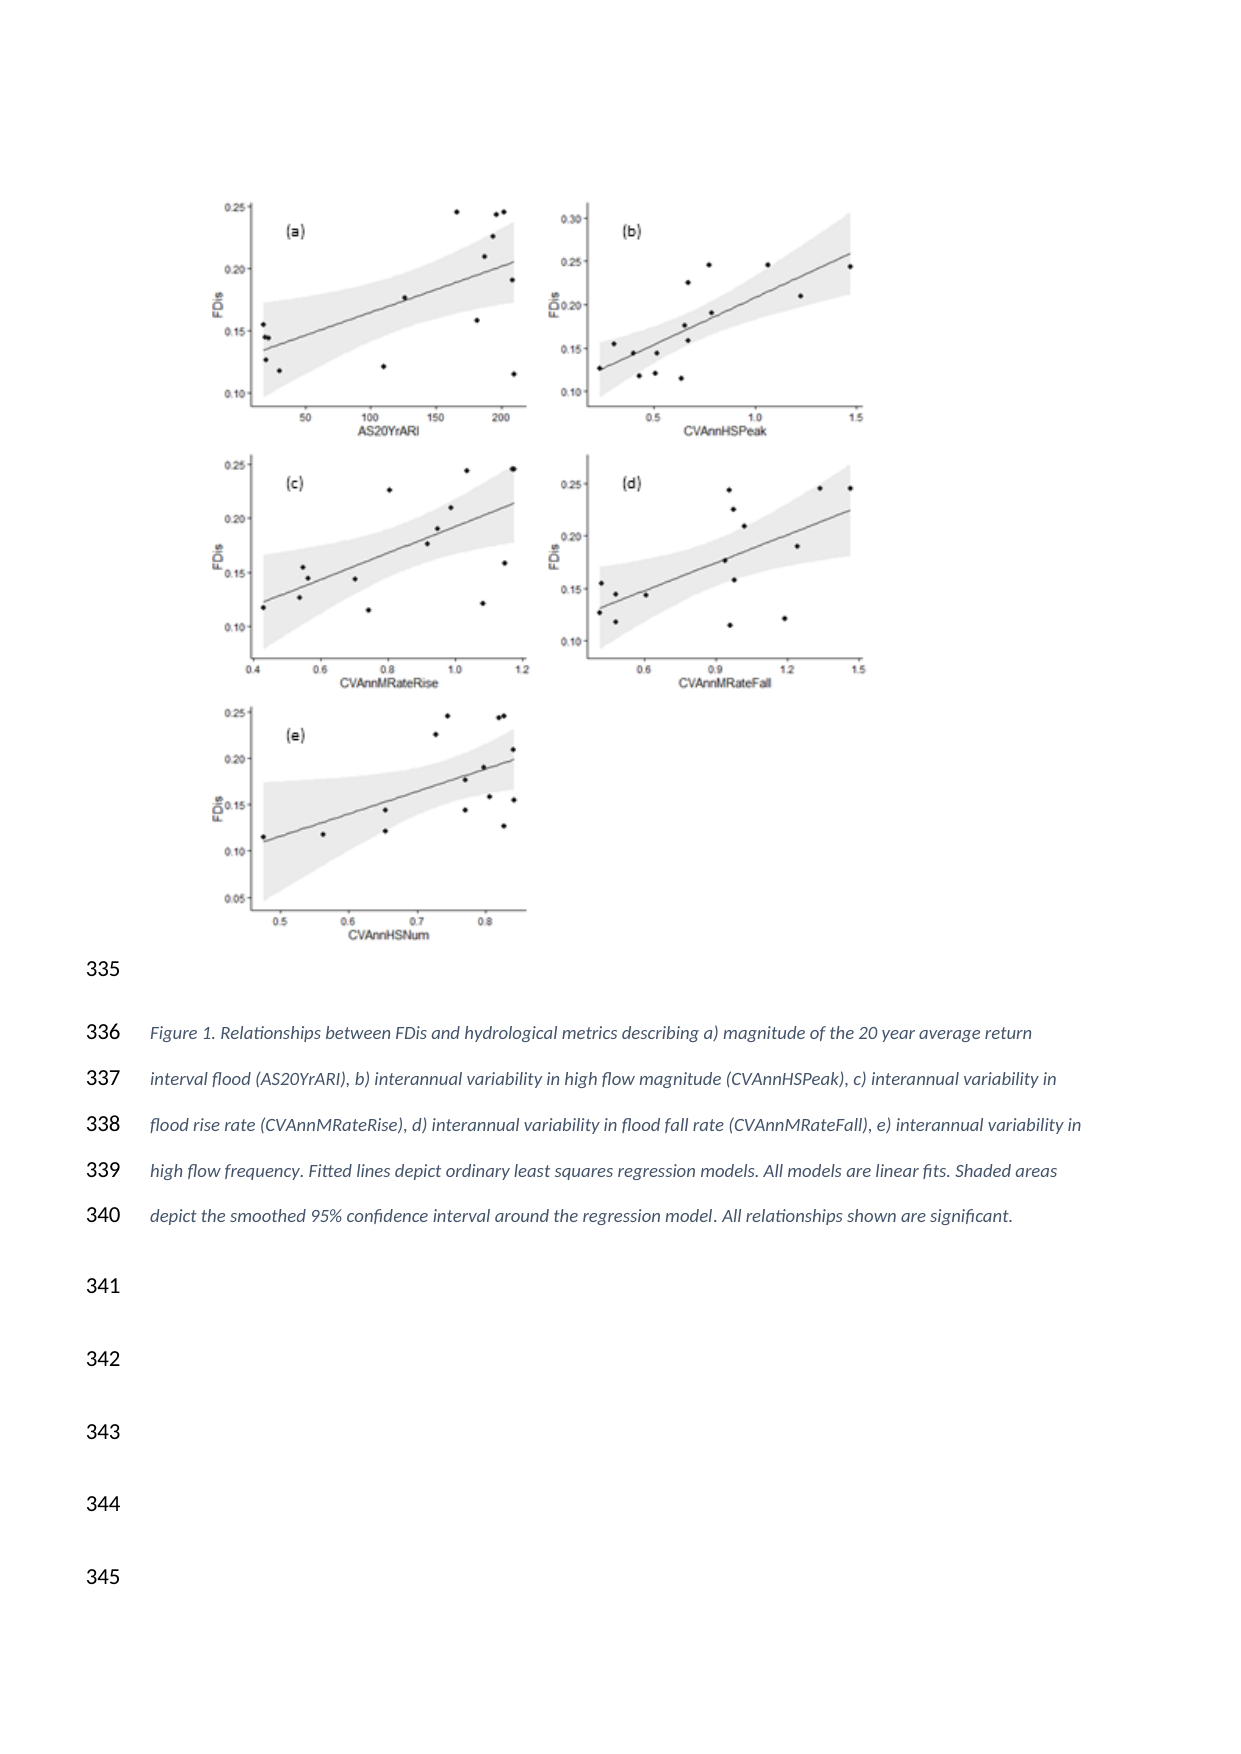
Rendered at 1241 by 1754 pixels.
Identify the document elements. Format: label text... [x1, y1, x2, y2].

picture [150, 150, 918, 977]
text Figure 1. Relationships between FDis and hydrological metrics describing a) magnitude of the 20 year average return interval flood (AS20YrARI), b) interannual variability in high flow magnitude (CVAnnHSPeak), c) interannual variability in flood rise rate (CVAnnMRateRise), d) interannual variability in flood fall rate (CVAnnMRateFall), e) interannual variability in high flow frequency. Fitted lines depict ordinary least squares regression models. All models are linear fits. Shaded areas depict the smoothed 95% confidence interval around the regression model. All relationships shown are significant. [150, 1021, 1090, 1227]
